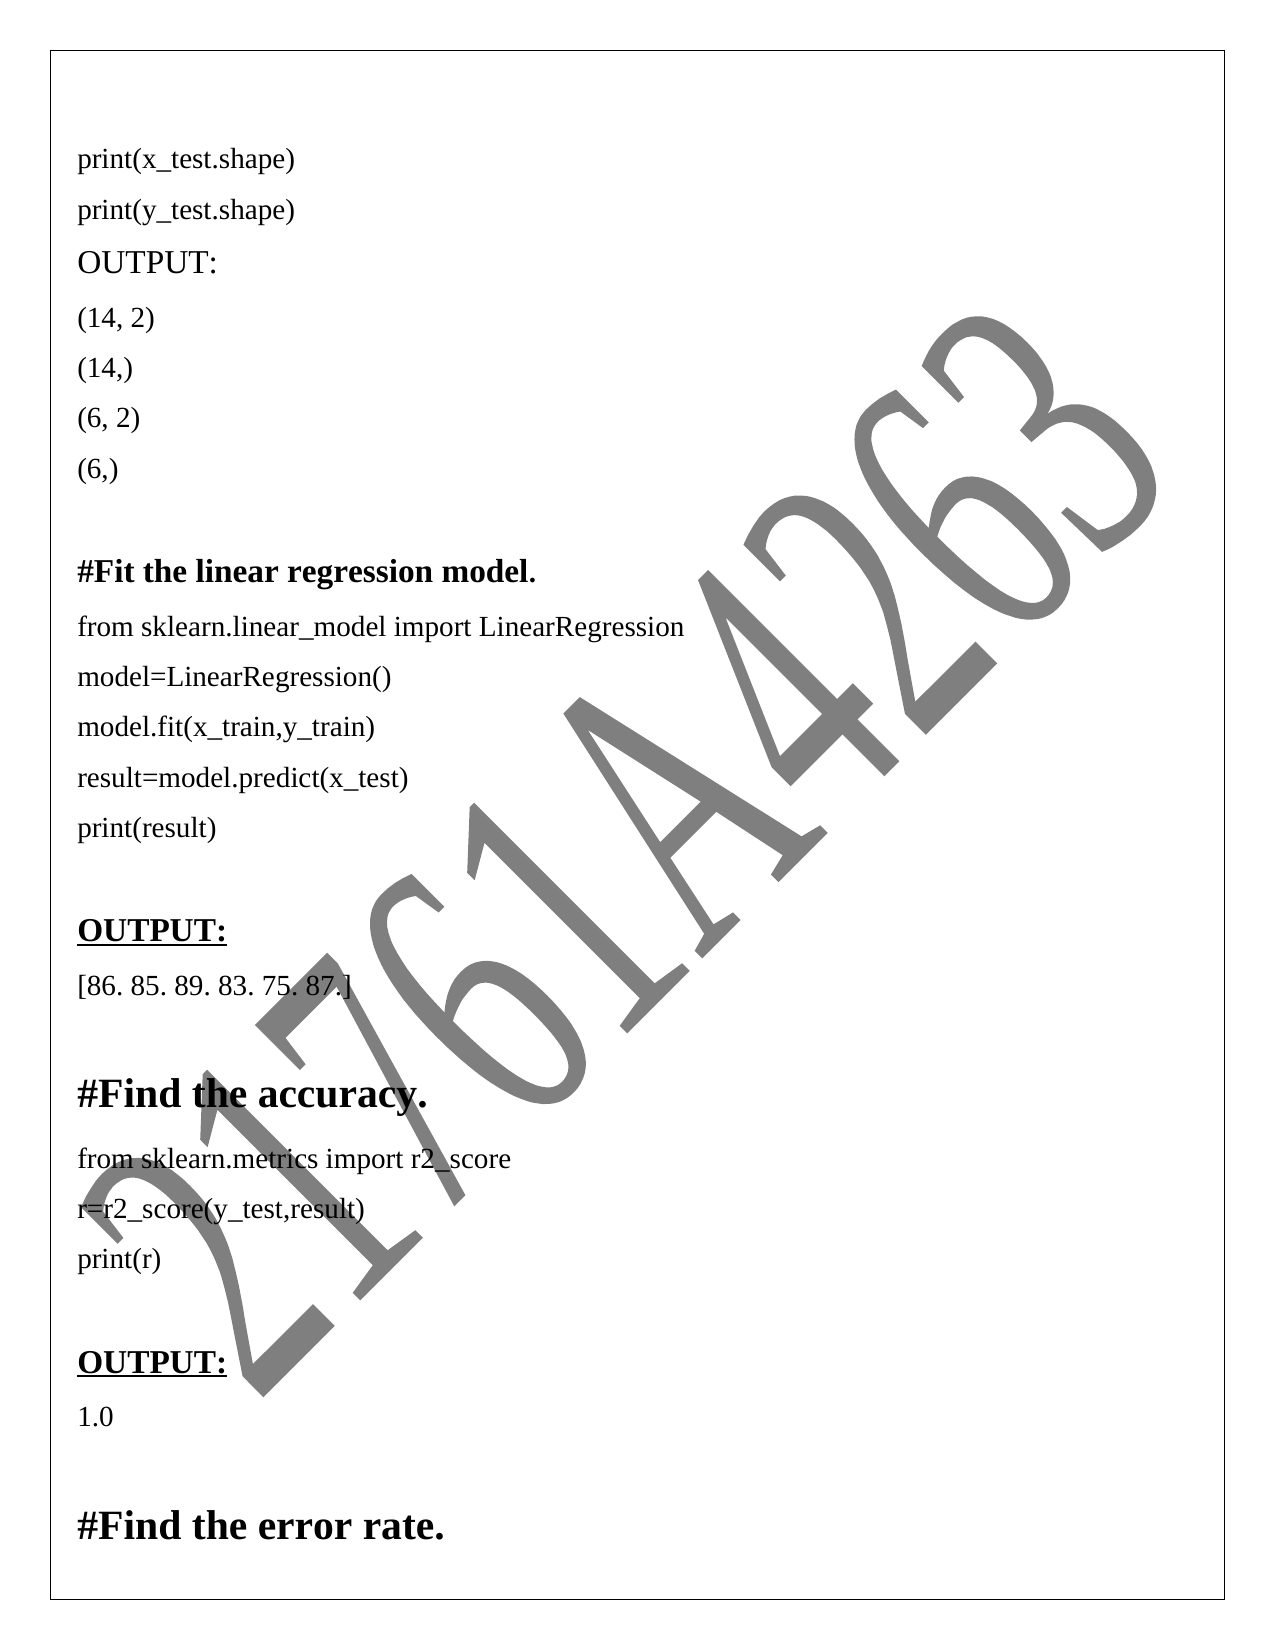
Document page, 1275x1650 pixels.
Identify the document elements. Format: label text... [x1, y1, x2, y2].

text (6,) [77, 451, 1175, 484]
text print(y_test.shape) [77, 192, 1175, 226]
text #Find the accuracy. [77, 1069, 1175, 1117]
text from sklearn.metrics import r2_score r=r2_score(y_test,result) print(r) [77, 1141, 1175, 1275]
text print(x_test.shape) [77, 142, 1175, 175]
text [86. 85. 89. 83. 75. 87.] [77, 968, 1175, 1002]
text (6, 2) [77, 400, 1175, 434]
text OUTPUT: [77, 1342, 1175, 1380]
text OUTPUT: [77, 911, 1175, 949]
text #Find the error rate. [77, 1500, 1175, 1548]
text #Fit the linear regression model. [77, 551, 1175, 590]
text 1.0 [77, 1399, 1175, 1433]
text (14,) [77, 350, 1175, 384]
text (14, 2) [77, 300, 1175, 333]
text from sklearn.linear_model import LinearRegression model=LinearRegression() model.fit(x_train,y_train) result=model.predict(x_test) print(result) [77, 609, 1175, 844]
text OUTPUT: [77, 242, 1175, 281]
